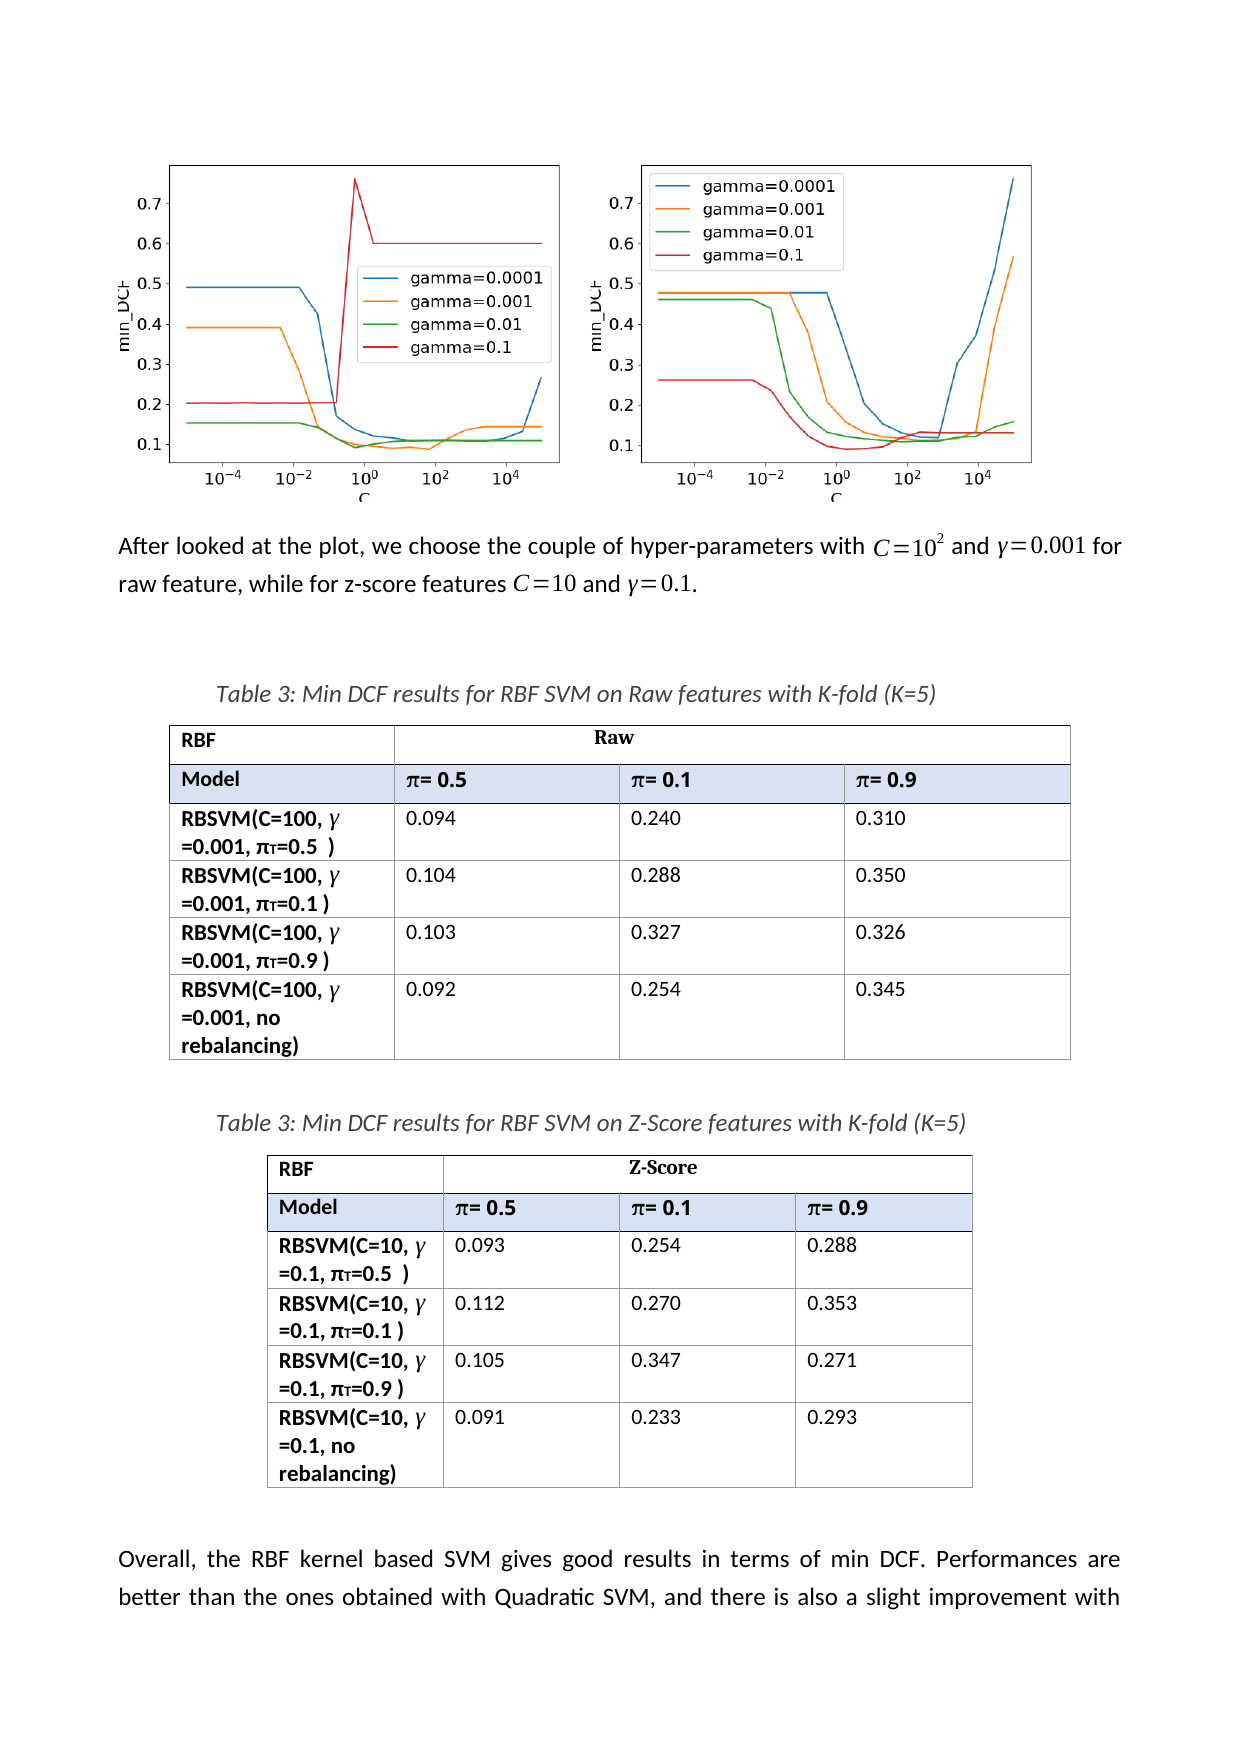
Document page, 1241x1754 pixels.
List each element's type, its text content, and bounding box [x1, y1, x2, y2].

table_cell 0.112 [444, 1289, 619, 1345]
table_header RBF [170, 726, 394, 764]
table_cell 0.093 [444, 1232, 619, 1288]
table_cell 0.347 [620, 1346, 795, 1402]
table_cell Model [170, 765, 394, 803]
text Table 3: Min DCF results for RBF SVM on Raw features with K-fold (K=5) [118, 678, 1122, 708]
table_cell π= 0.9 [796, 1194, 972, 1231]
table_cell RBSVM(C=100, =0.001, πT=0.9 ) [170, 918, 394, 974]
table_header Raw [395, 726, 1070, 764]
table_cell 0.288 [796, 1232, 972, 1288]
picture [118, 147, 1063, 502]
table_cell 0.240 [620, 804, 844, 860]
text After looked at the plot, we choose the couple of hyper-parameters with and for raw feature, while for z-score features and . [118, 529, 1122, 599]
table_cell 0.104 [395, 861, 619, 917]
table_cell RBSVM(C=100, =0.001, πT=0.1 ) [170, 861, 394, 917]
table_cell 0.350 [845, 861, 1070, 917]
table_cell 0.094 [395, 804, 619, 860]
table_cell 0.103 [395, 918, 619, 974]
table_cell 0.326 [845, 918, 1070, 974]
table_cell 0.091 [444, 1403, 619, 1487]
table_cell 0.288 [620, 861, 844, 917]
table_cell 0.254 [620, 975, 844, 1059]
table_cell 0.353 [796, 1289, 972, 1345]
table_cell RBSVM(C=10, =0.1, πT=0.9 ) [268, 1346, 443, 1402]
table_cell RBSVM(C=100, =0.001, no rebalancing) [170, 975, 394, 1059]
table_cell 0.271 [796, 1346, 972, 1402]
table_cell 0.327 [620, 918, 844, 974]
table_cell 0.233 [620, 1403, 795, 1487]
table_cell π= 0.1 [620, 1194, 795, 1231]
table_cell 0.345 [845, 975, 1070, 1059]
text Table 3: Min DCF results for RBF SVM on Z-Score features with K-fold (K=5) [118, 1107, 1122, 1138]
table_cell 0.310 [845, 804, 1070, 860]
table_cell π= 0.5 [444, 1194, 619, 1231]
table_cell 0.254 [620, 1232, 795, 1288]
table_cell RBSVM(C=10, =0.1, πT=0.1 ) [268, 1289, 443, 1345]
table_cell 0.092 [395, 975, 619, 1059]
table_cell Model [268, 1194, 443, 1231]
table_cell π= 0.1 [620, 765, 844, 803]
table_cell 0.293 [796, 1403, 972, 1487]
table_cell RBSVM(C=10, =0.1, πT=0.5 ) [268, 1232, 443, 1288]
table_cell 0.270 [620, 1289, 795, 1345]
table_cell π= 0.9 [845, 765, 1070, 803]
table_header RBF [268, 1156, 443, 1192]
table_cell π= 0.5 [395, 765, 619, 803]
table_header Z-Score [444, 1156, 972, 1192]
table_cell 0.105 [444, 1346, 619, 1402]
table_cell RBSVM(C=100, =0.001, πT=0.5 ) [170, 804, 394, 860]
table_cell RBSVM(C=10, =0.1, no rebalancing) [268, 1403, 443, 1487]
